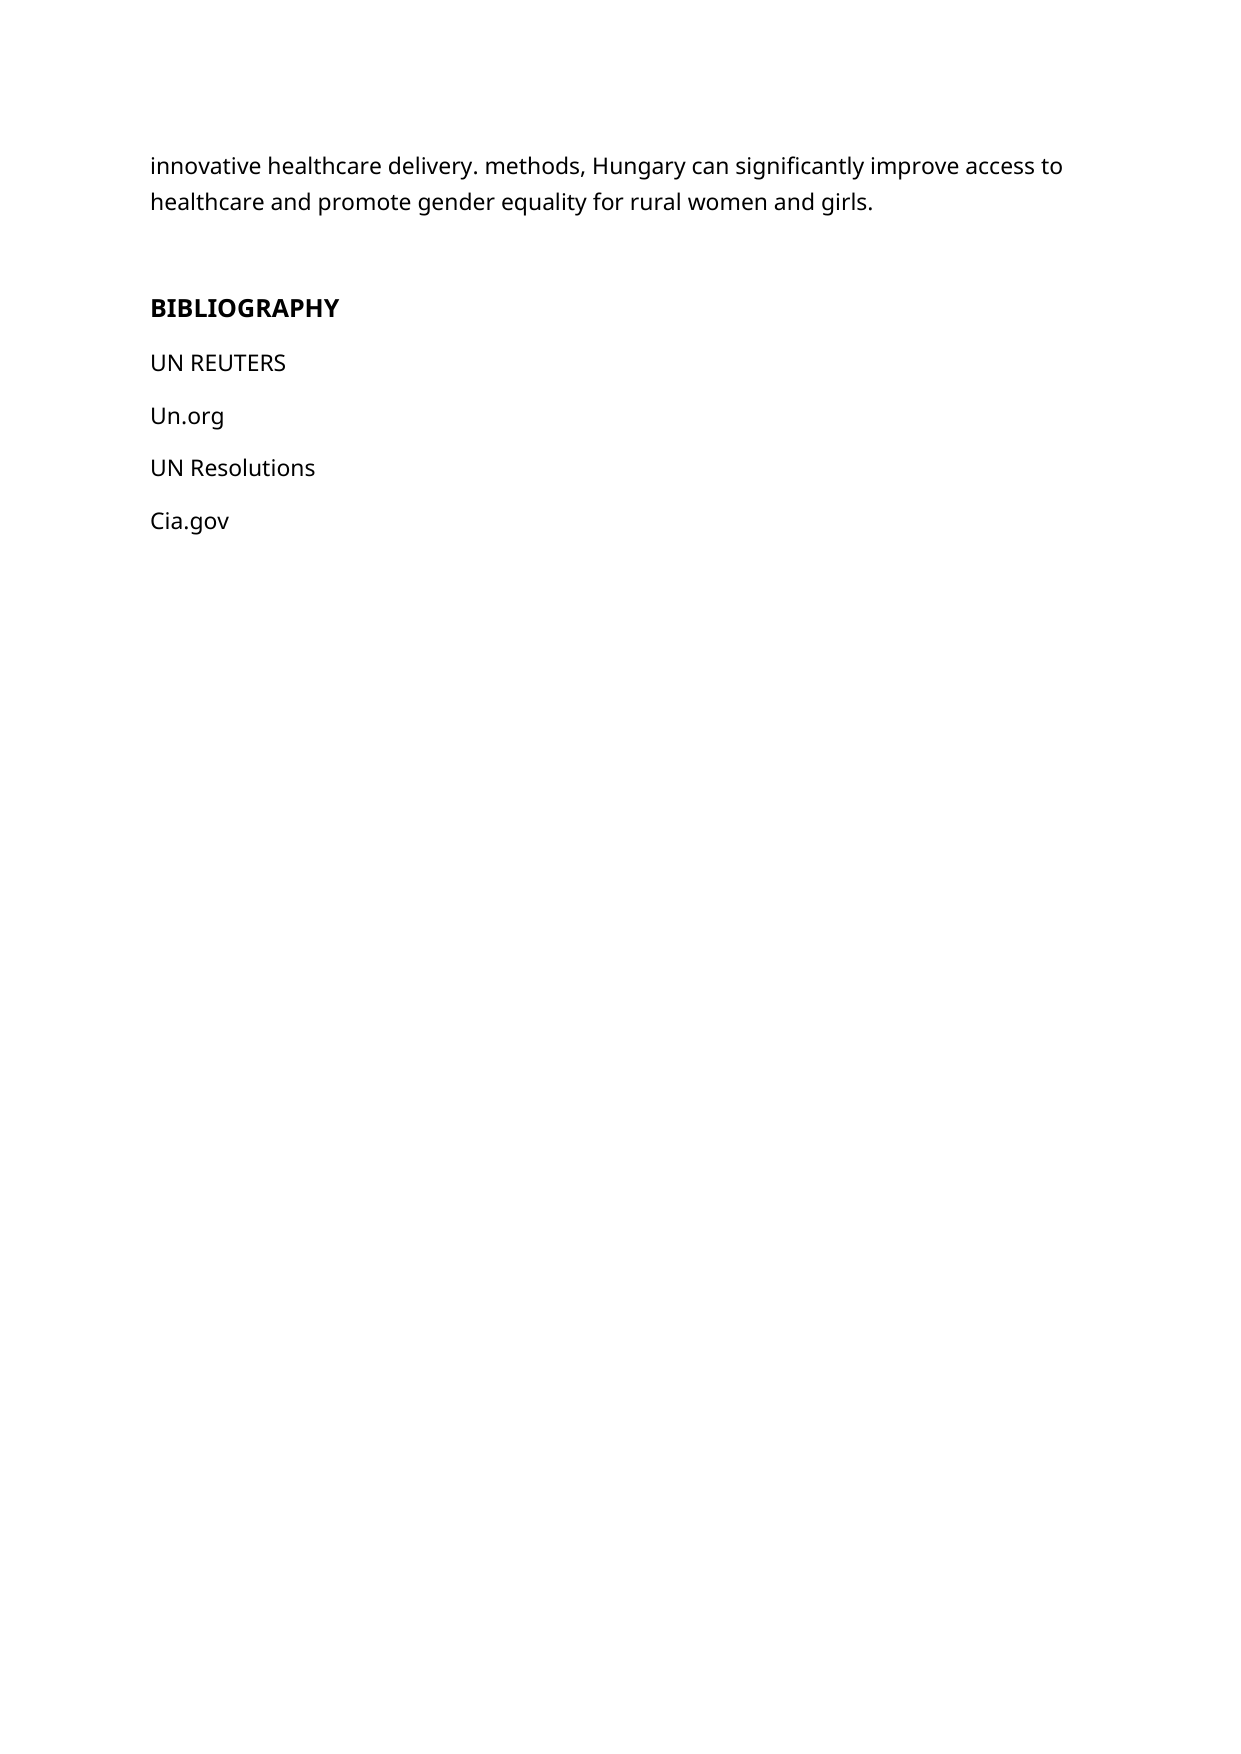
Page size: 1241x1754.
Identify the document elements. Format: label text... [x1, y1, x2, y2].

text Cia.gov [150, 505, 1090, 536]
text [150, 150, 1090, 217]
text UN Resolutions [150, 452, 1090, 483]
text Un.org [150, 399, 1090, 431]
text UN REUTERS [150, 347, 1090, 378]
text BIBLIOGRAPHY [150, 291, 1090, 325]
